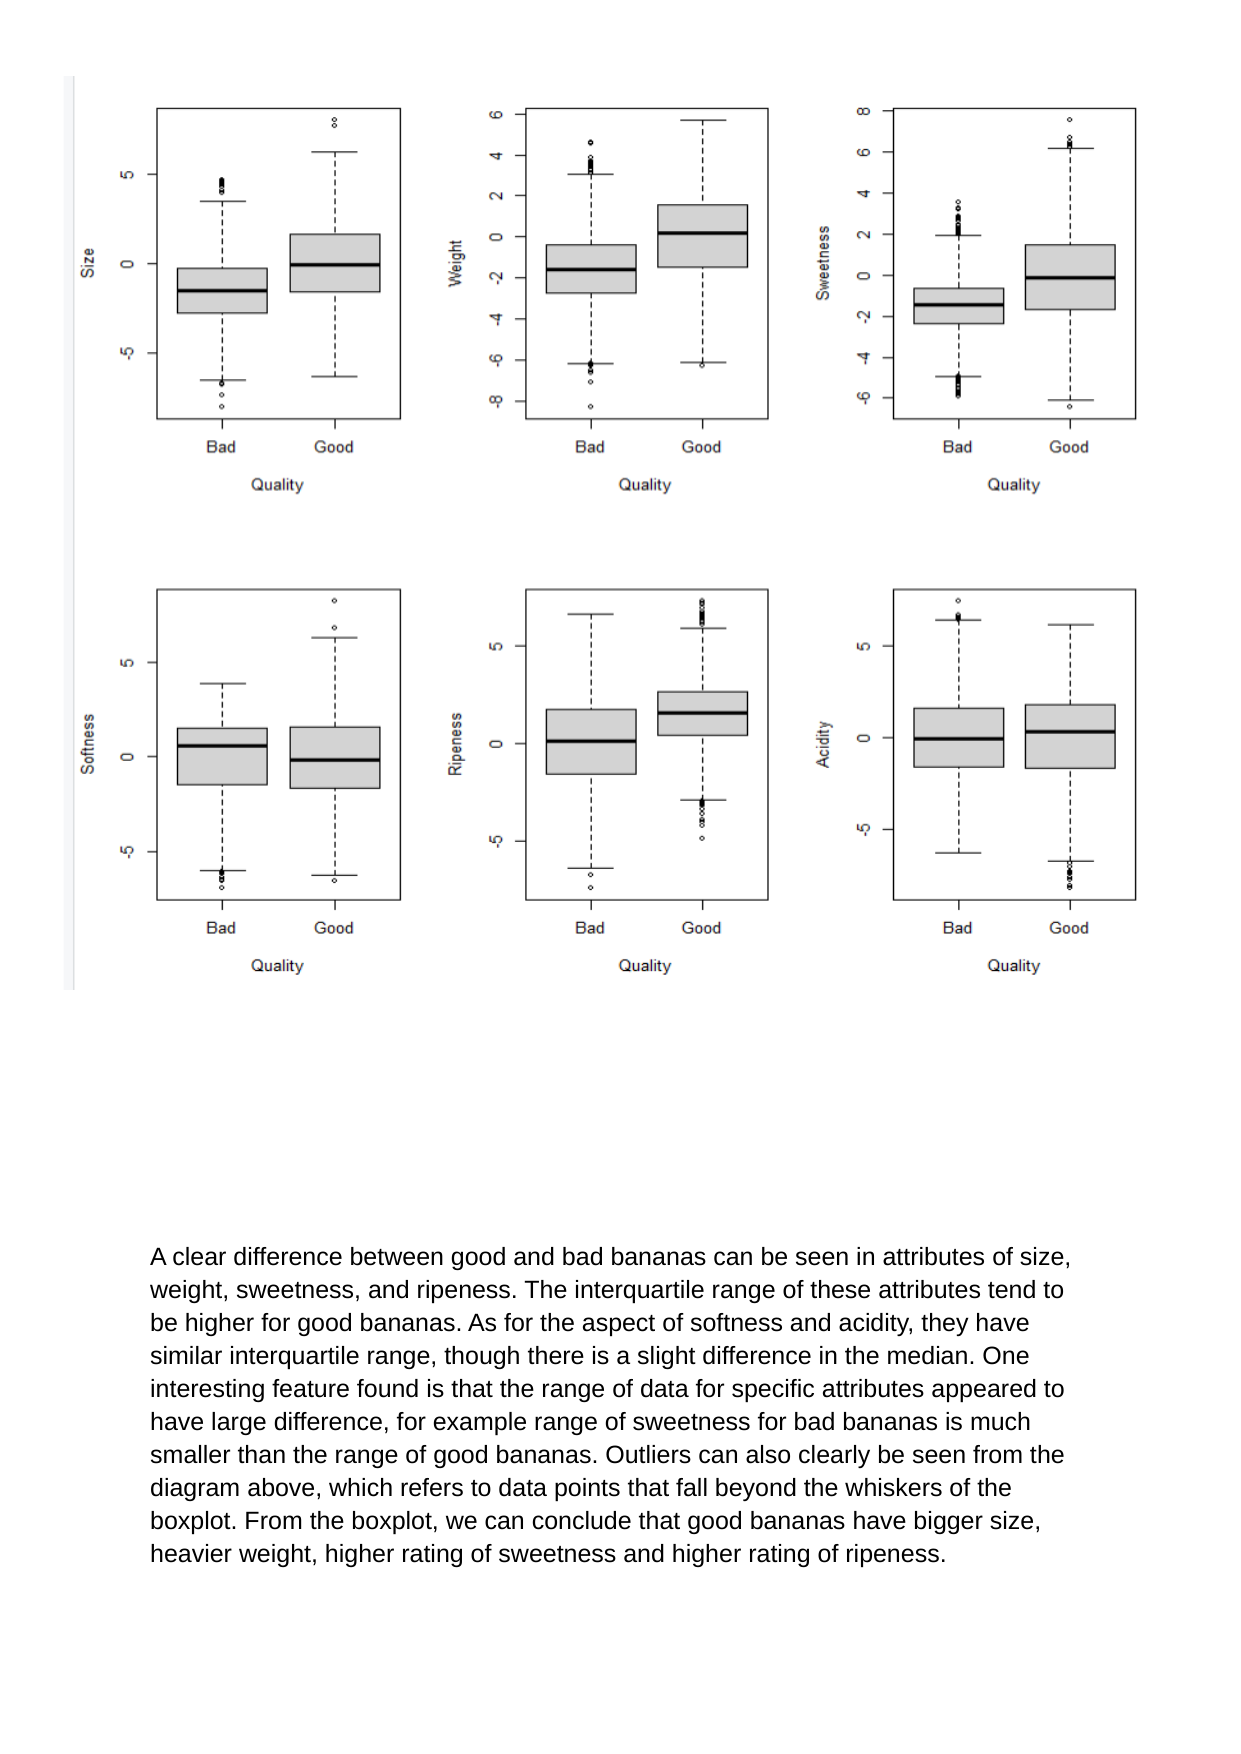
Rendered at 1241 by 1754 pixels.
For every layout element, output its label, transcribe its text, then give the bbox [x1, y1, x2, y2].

text A clear difference between good and bad bananas can be seen in attributes of size, weight, sweetness, and ripeness. The interquartile range of these attributes tend to be higher for good bananas. As for the aspect of softness and acidity, they have similar interquartile range, though there is a slight difference in the median. One interesting feature found is that the range of data for specific attributes appeared to have large difference, for example range of sweetness for bad bananas is much smaller than the range of good bananas. Outliers can also clearly be seen from the diagram above, which refers to data points that fall beyond the whiskers of the boxplot. From the boxplot, we can conclude that good bananas have bigger size, heavier weight, higher rating of sweetness and higher rating of ripeness. [150, 1242, 1090, 1568]
picture [63, 76, 1162, 990]
